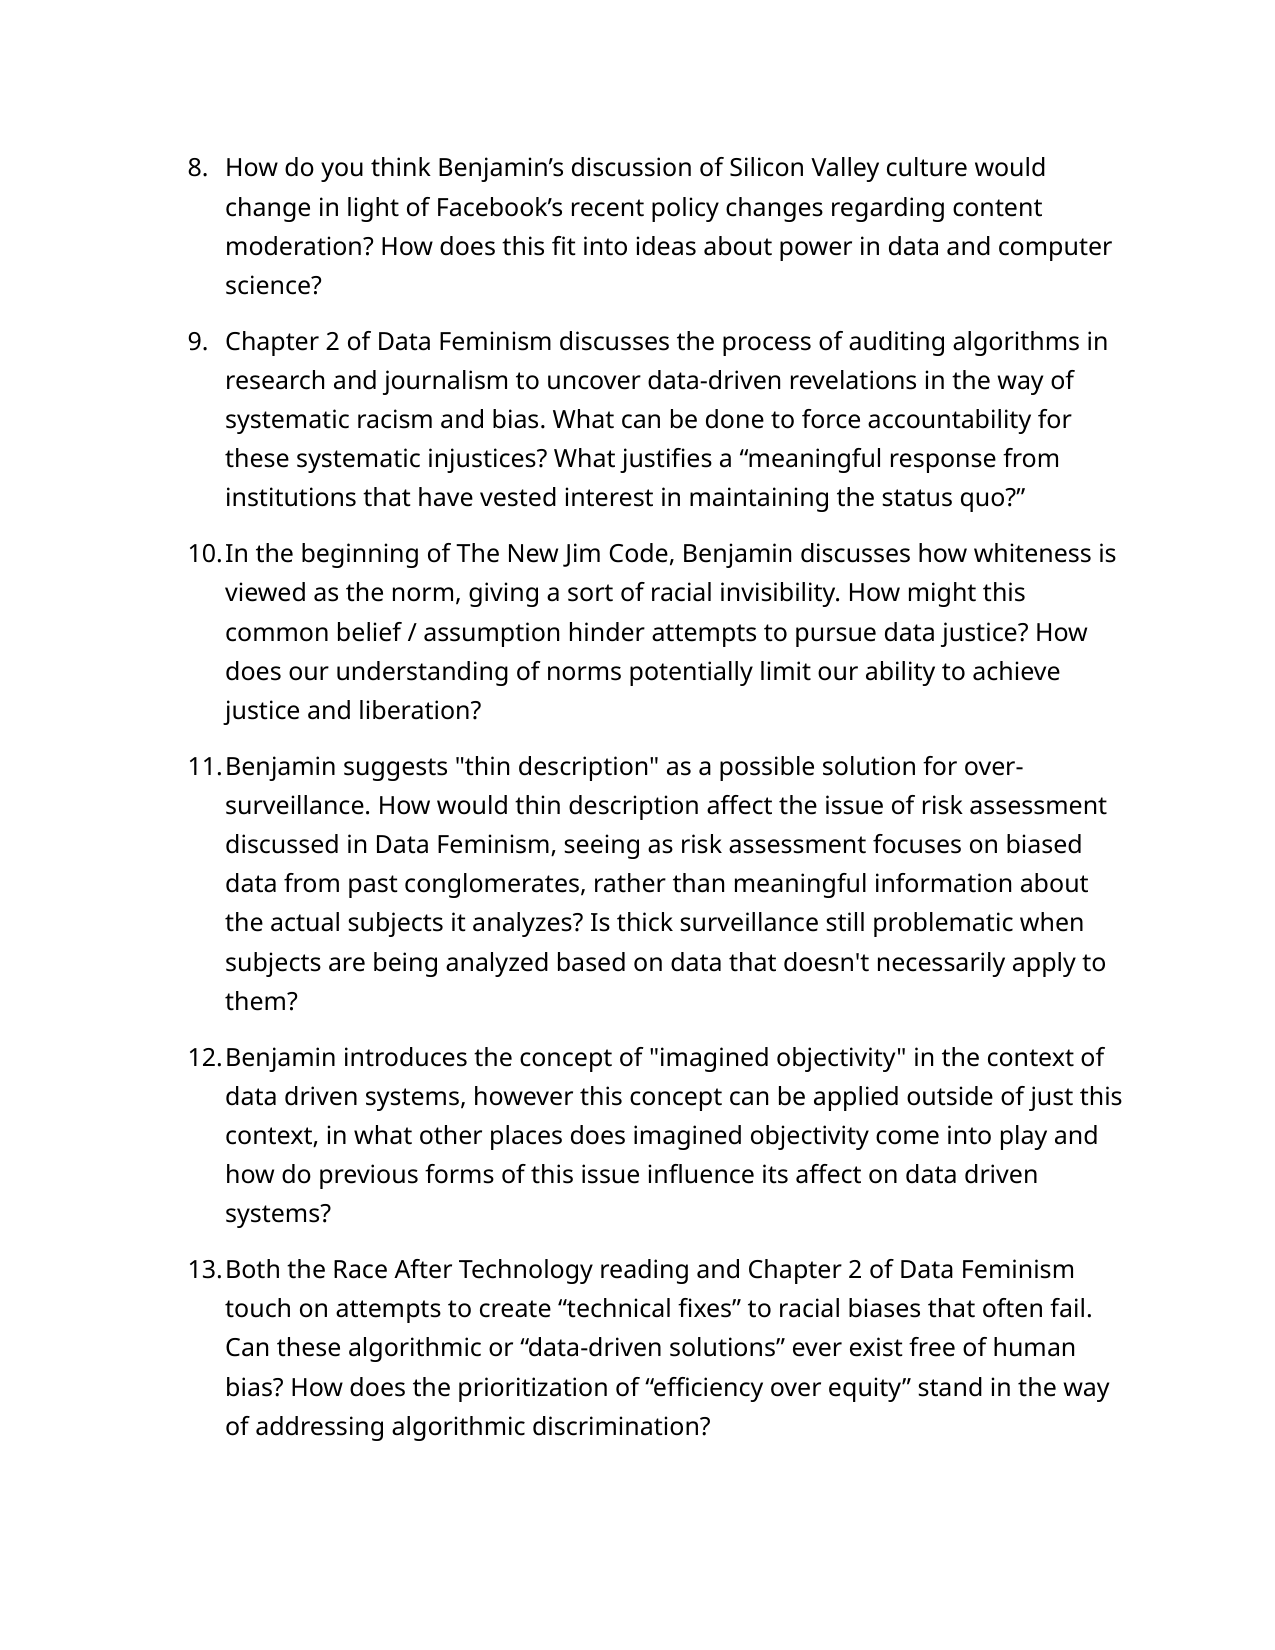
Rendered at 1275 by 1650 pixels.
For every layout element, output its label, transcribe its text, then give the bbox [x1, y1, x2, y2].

list In the beginning of The New Jim Code, Benjamin discusses how whiteness is viewed as the norm, giving a sort of racial invisibility. How might this common belief / assumption hinder attempts to pursue data justice? How does our understanding of norms potentially limit our ability to achieve justice and liberation? [187, 536, 1125, 727]
list Benjamin suggests "thin description" as a possible solution for over-surveillance. How would thin description affect the issue of risk assessment discussed in Data Feminism, seeing as risk assessment focuses on biased data from past conglomerates, rather than meaningful information about the actual subjects it analyzes? Is thick surveillance still problematic when subjects are being analyzed based on data that doesn't necessarily apply to them? [187, 748, 1125, 1017]
list Benjamin introduces the concept of "imagined objectivity" in the context of data driven systems, however this concept can be applied outside of just this context, in what other places does imagined objectivity come into play and how do previous forms of this issue influence its affect on data driven systems? [187, 1039, 1125, 1230]
list How do you think Benjamin’s discussion of Silicon Valley culture would change in light of Facebook’s recent policy changes regarding content moderation? How does this fit into ideas about power in data and computer science? [187, 150, 1125, 302]
list Chapter 2 of Data Feminism discusses the process of auditing algorithms in research and journalism to uncover data-driven revelations in the way of systematic racism and bias. What can be done to force accountability for these systematic injustices? What justifies a “meaningful response from institutions that have vested interest in maintaining the status quo?” [187, 323, 1125, 514]
list Both the Race After Technology reading and Chapter 2 of Data Feminism touch on attempts to create “technical fixes” to racial biases that often fail. Can these algorithmic or “data-driven solutions” ever exist free of human bias? How does the prioritization of “efficiency over equity” stand in the way of addressing algorithmic discrimination? [187, 1252, 1125, 1442]
